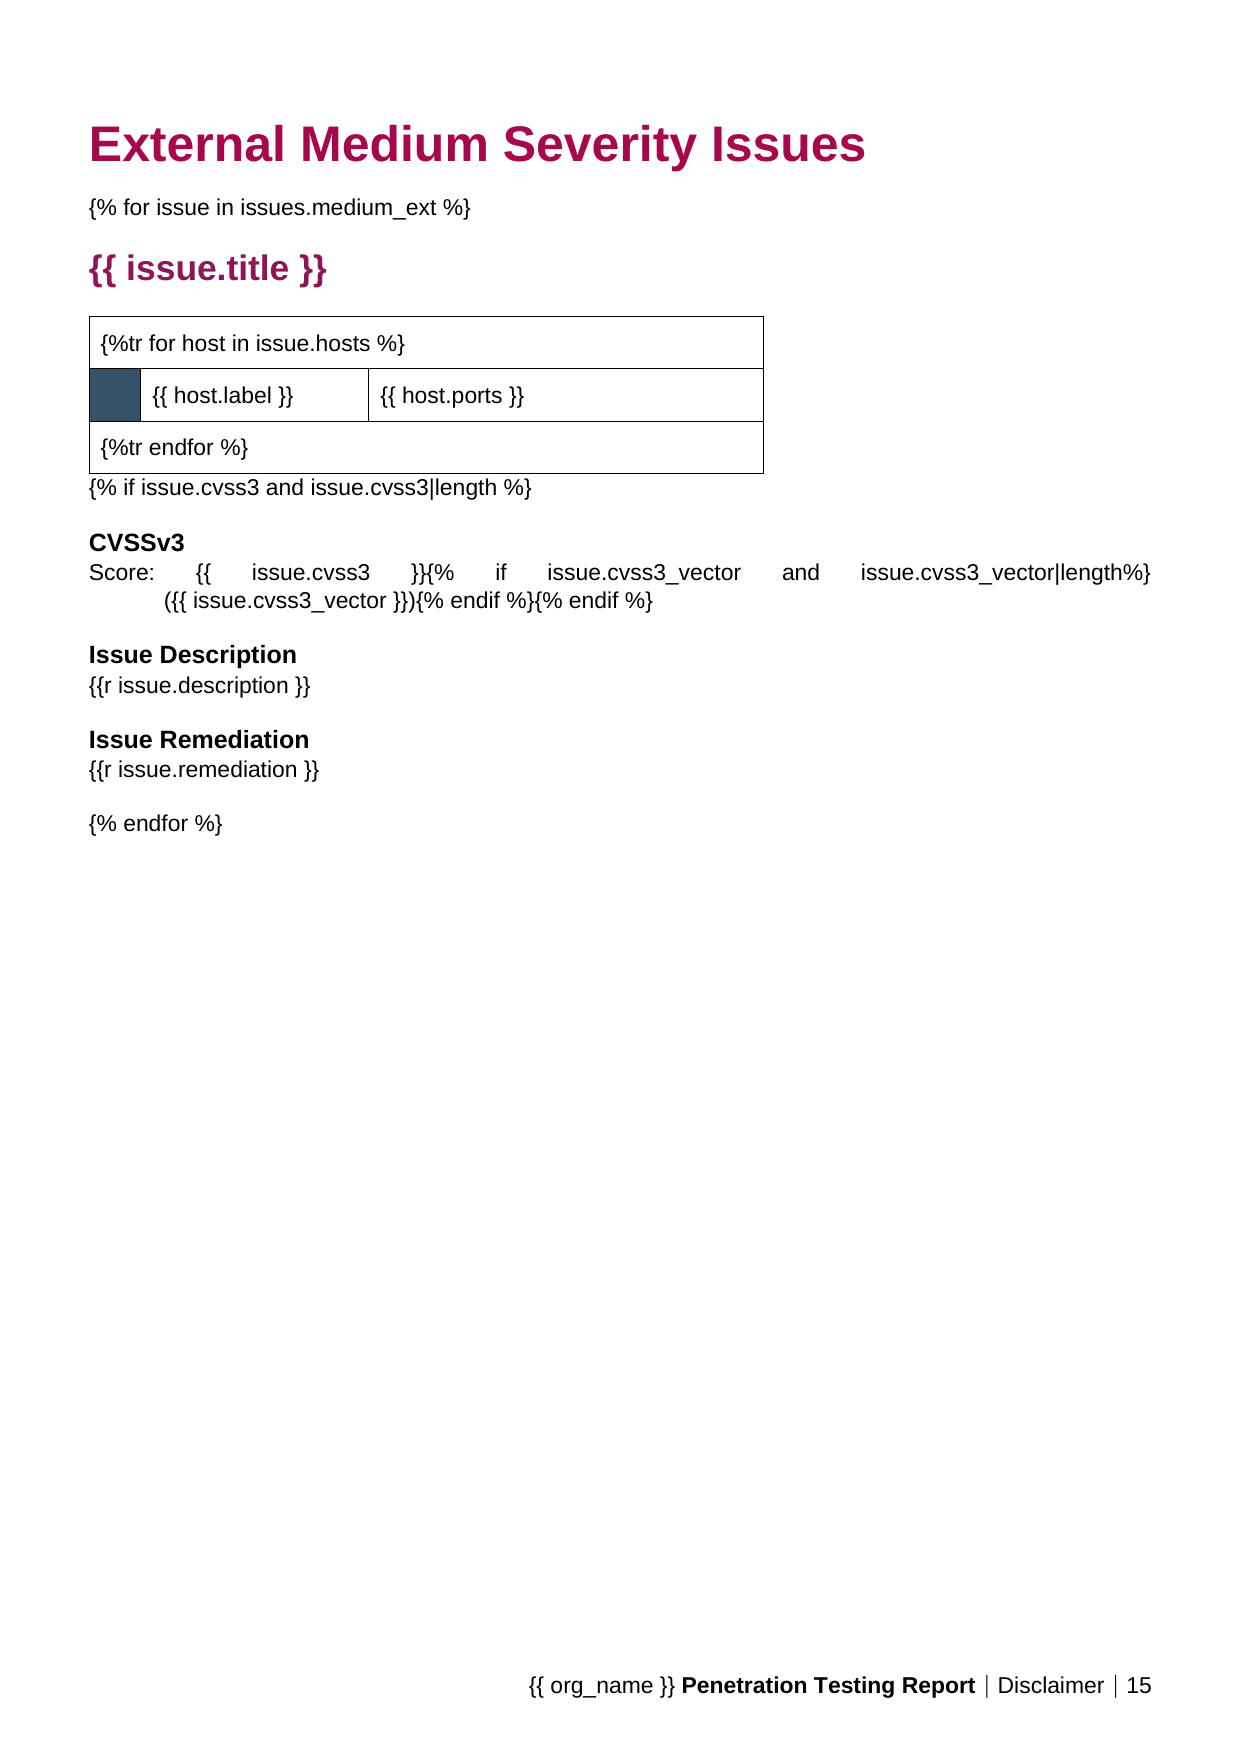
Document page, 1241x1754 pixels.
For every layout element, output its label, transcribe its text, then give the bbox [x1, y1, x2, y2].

subtitle Issue Remediation [89, 725, 1152, 754]
subtitle External Medium Severity Issues [89, 115, 1152, 172]
table_cell {{ host.label }} [141, 369, 368, 421]
subtitle CVSSv3 [89, 528, 1152, 556]
text {% for issue in issues.medium_ext %} [89, 193, 1152, 220]
text {% endfor %} [89, 809, 1152, 836]
table_header {%tr for host in issue.hosts %} [90, 317, 763, 368]
table_cell {%tr endfor %} [90, 422, 763, 473]
text {{r issue.description }} [89, 672, 1152, 698]
subtitle {{ issue.title }} [89, 247, 1152, 288]
subtitle Issue Description [89, 641, 1152, 669]
table_cell [90, 369, 140, 421]
text Score: {{ issue.cvss3 }}{% if issue.cvss3_vector and issue.cvss3_vector|length%} ({{ issue.cvss3_vector }}){% endif %}{% endif %} [89, 559, 1152, 613]
table_cell {{ host.ports }} [369, 369, 763, 421]
text {% if issue.cvss3 and issue.cvss3|length %} [89, 474, 1152, 501]
text {{r issue.remediation }} [89, 756, 1152, 782]
